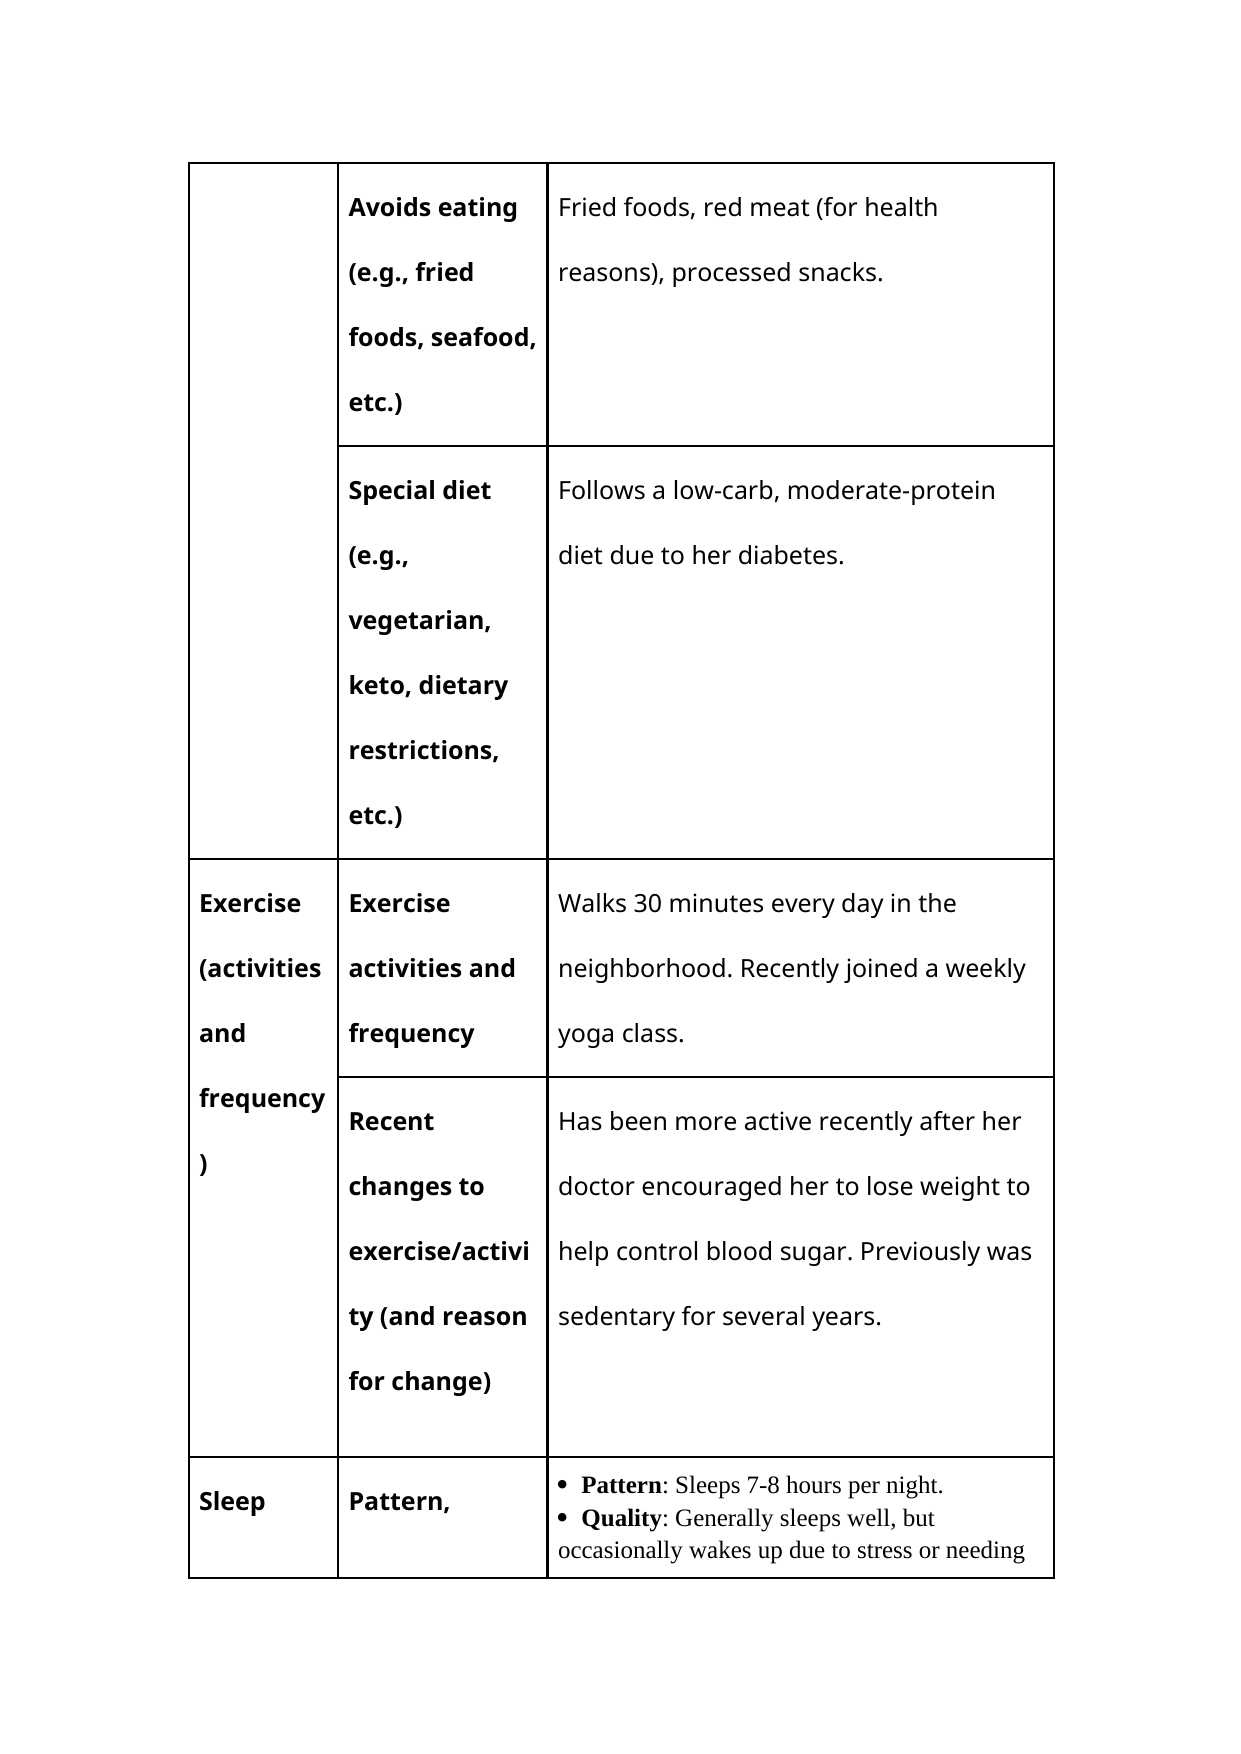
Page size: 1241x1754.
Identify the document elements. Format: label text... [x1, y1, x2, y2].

table_cell Follows a low-carb, moderate-protein diet due to her diabetes. [549, 447, 1053, 858]
table_cell Fried foods, red meat (for health reasons), processed snacks. [549, 164, 1053, 445]
table_cell Special diet (e.g., vegetarian, keto, dietary restrictions, etc.) [339, 447, 546, 858]
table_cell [549, 1458, 1053, 1577]
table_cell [339, 1458, 546, 1577]
table_cell Has been more active recently after her doctor encouraged her to lose weight to help control blood sugar. Previously was sedentary for several years. [549, 1078, 1053, 1456]
table_cell Sleep Habits [190, 1458, 337, 1577]
table_cell Avoids eating (e.g., fried foods, seafood, etc.) [339, 164, 546, 445]
table_cell Exercise activities and frequency [339, 860, 546, 1076]
table_cell Walks 30 minutes every day in the neighborhood. Recently joined a weekly yoga class. [549, 860, 1053, 1076]
table_cell Exercise (activities and frequency) [190, 860, 337, 1456]
table_cell Recent changes to exercise/activity (and reason for change) [339, 1078, 546, 1456]
